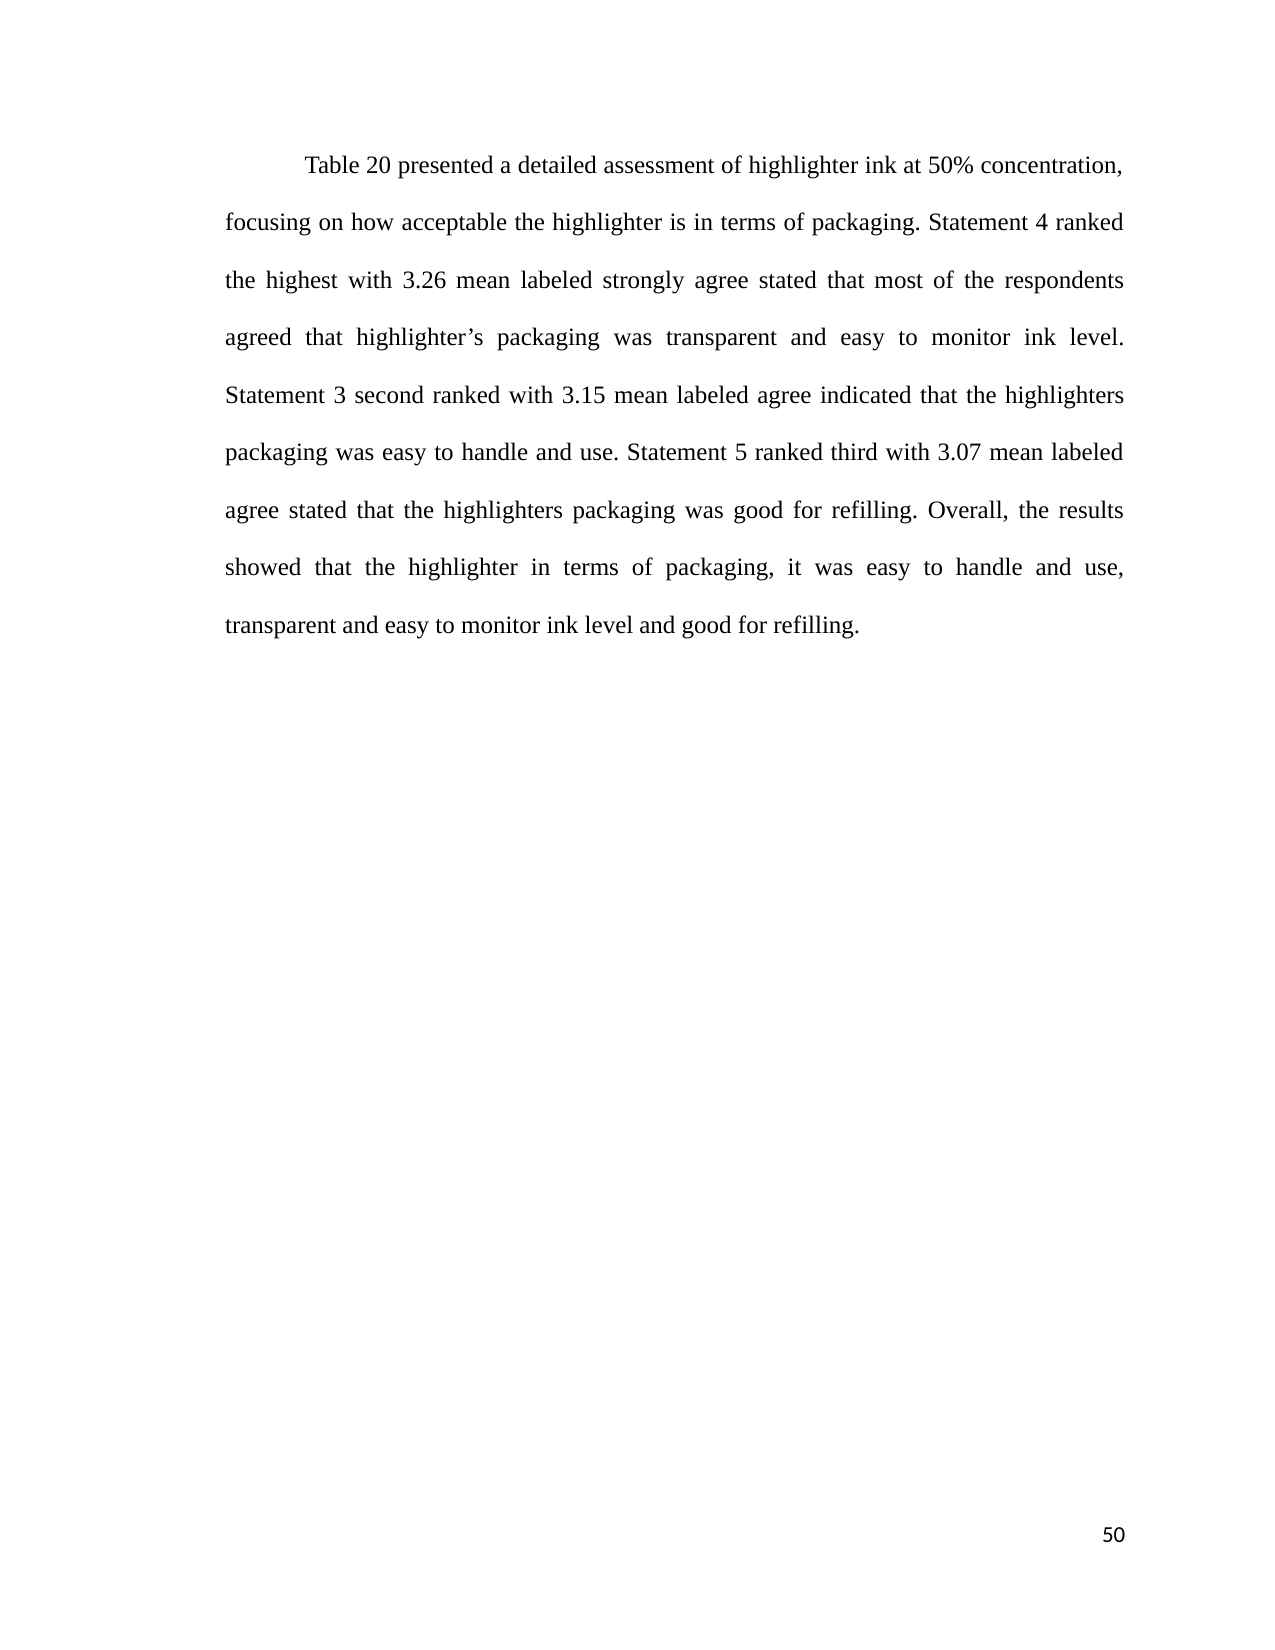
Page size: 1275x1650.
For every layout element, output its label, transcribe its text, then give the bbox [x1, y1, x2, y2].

text Table 20 presented a detailed assessment of highlighter ink at 50% concentration, focusing on how acceptable the highlighter is in terms of packaging. Statement 4 ranked the highest with 3.26 mean labeled strongly agree stated that most of the respondents agreed that highlighter’s packaging was transparent and easy to monitor ink level. Statement 3 second ranked with 3.15 mean labeled agree indicated that the highlighters packaging was easy to handle and use. Statement 5 ranked third with 3.07 mean labeled agree stated that the highlighters packaging was good for refilling. Overall, the results showed that the highlighter in terms of packaging, it was easy to handle and use, transparent and easy to monitor ink level and good for refilling. [225, 150, 1125, 639]
